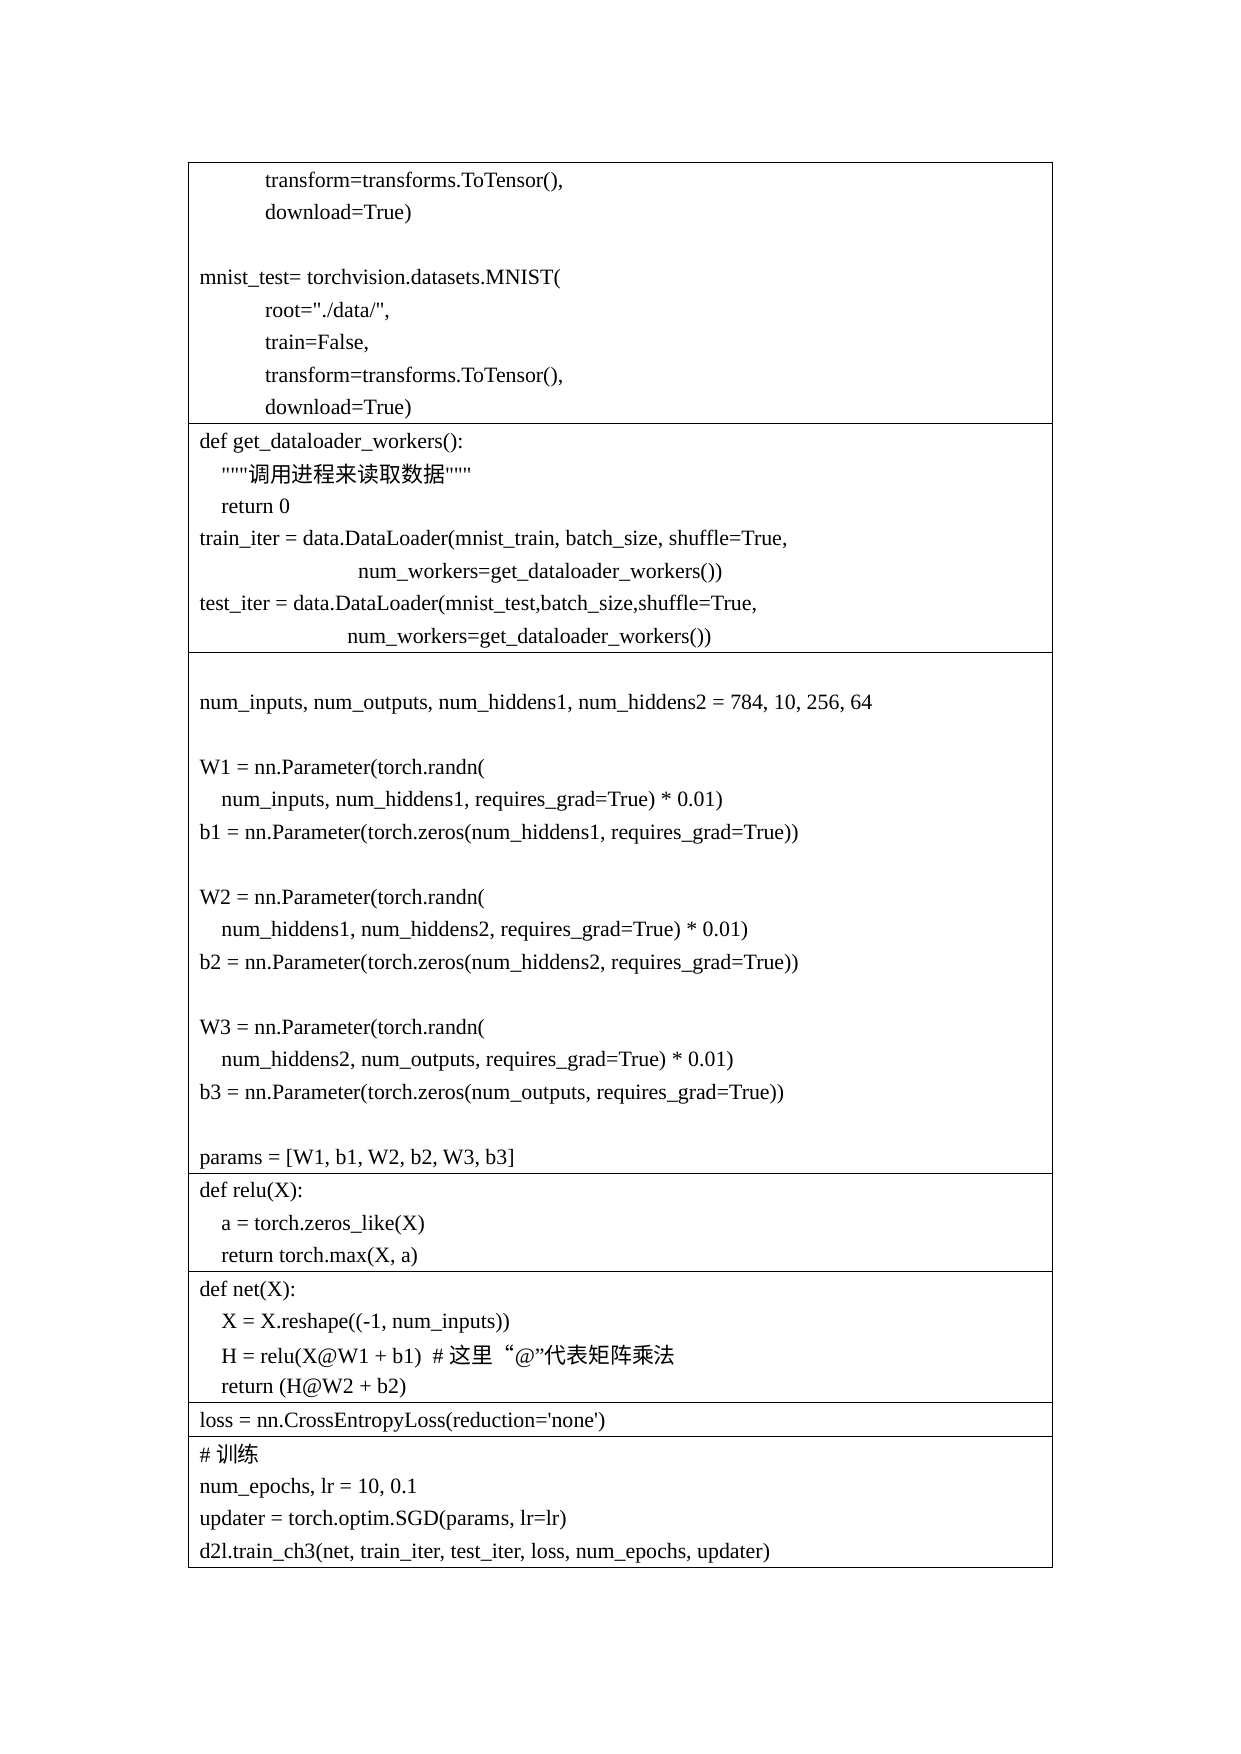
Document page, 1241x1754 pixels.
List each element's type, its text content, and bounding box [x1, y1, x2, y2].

table_cell num_inputs, num_outputs, num_hiddens1, num_hiddens2 = 784, 10, 256, 64 W1 = nn.Parameter(torch.randn( num_inputs, num_hiddens1, requires_grad=True) * 0.01) b1 = nn.Parameter(torch.zeros(num_hiddens1, requires_grad=True)) W2 = nn.Parameter(torch.randn( num_hiddens1, num_hiddens2, requires_grad=True) * 0.01) b2 = nn.Parameter(torch.zeros(num_hiddens2, requires_grad=True)) W3 = nn.Parameter(torch.randn( num_hiddens2, num_outputs, requires_grad=True) * 0.01) b3 = nn.Parameter(torch.zeros(num_outputs, requires_grad=True)) params = [W1, b1, W2, b2, W3, b3] [189, 653, 1052, 1173]
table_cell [189, 163, 1052, 423]
table_cell def net(X): X = X.reshape((-1, num_inputs)) H = relu(X@W1 + b1) # 这里“@”代表矩阵乘法 return (H@W2 + b2) [189, 1272, 1052, 1402]
table_cell def get_dataloader_workers(): """调用进程来读取数据""" return 0 train_iter = data.DataLoader(mnist_train, batch_size, shuffle=True, num_workers=get_dataloader_workers()) test_iter = data.DataLoader(mnist_test,batch_size,shuffle=True, num_workers=get_dataloader_workers()) [189, 424, 1052, 652]
table_cell loss = nn.CrossEntropyLoss(reduction='none') [189, 1403, 1052, 1436]
table_cell def relu(X): a = torch.zeros_like(X) return torch.max(X, a) [189, 1174, 1052, 1271]
table_cell # 训练 num_epochs, lr = 10, 0.1 updater = torch.optim.SGD(params, lr=lr) d2l.train_ch3(net, train_iter, test_iter, loss, num_epochs, updater) [189, 1437, 1052, 1567]
